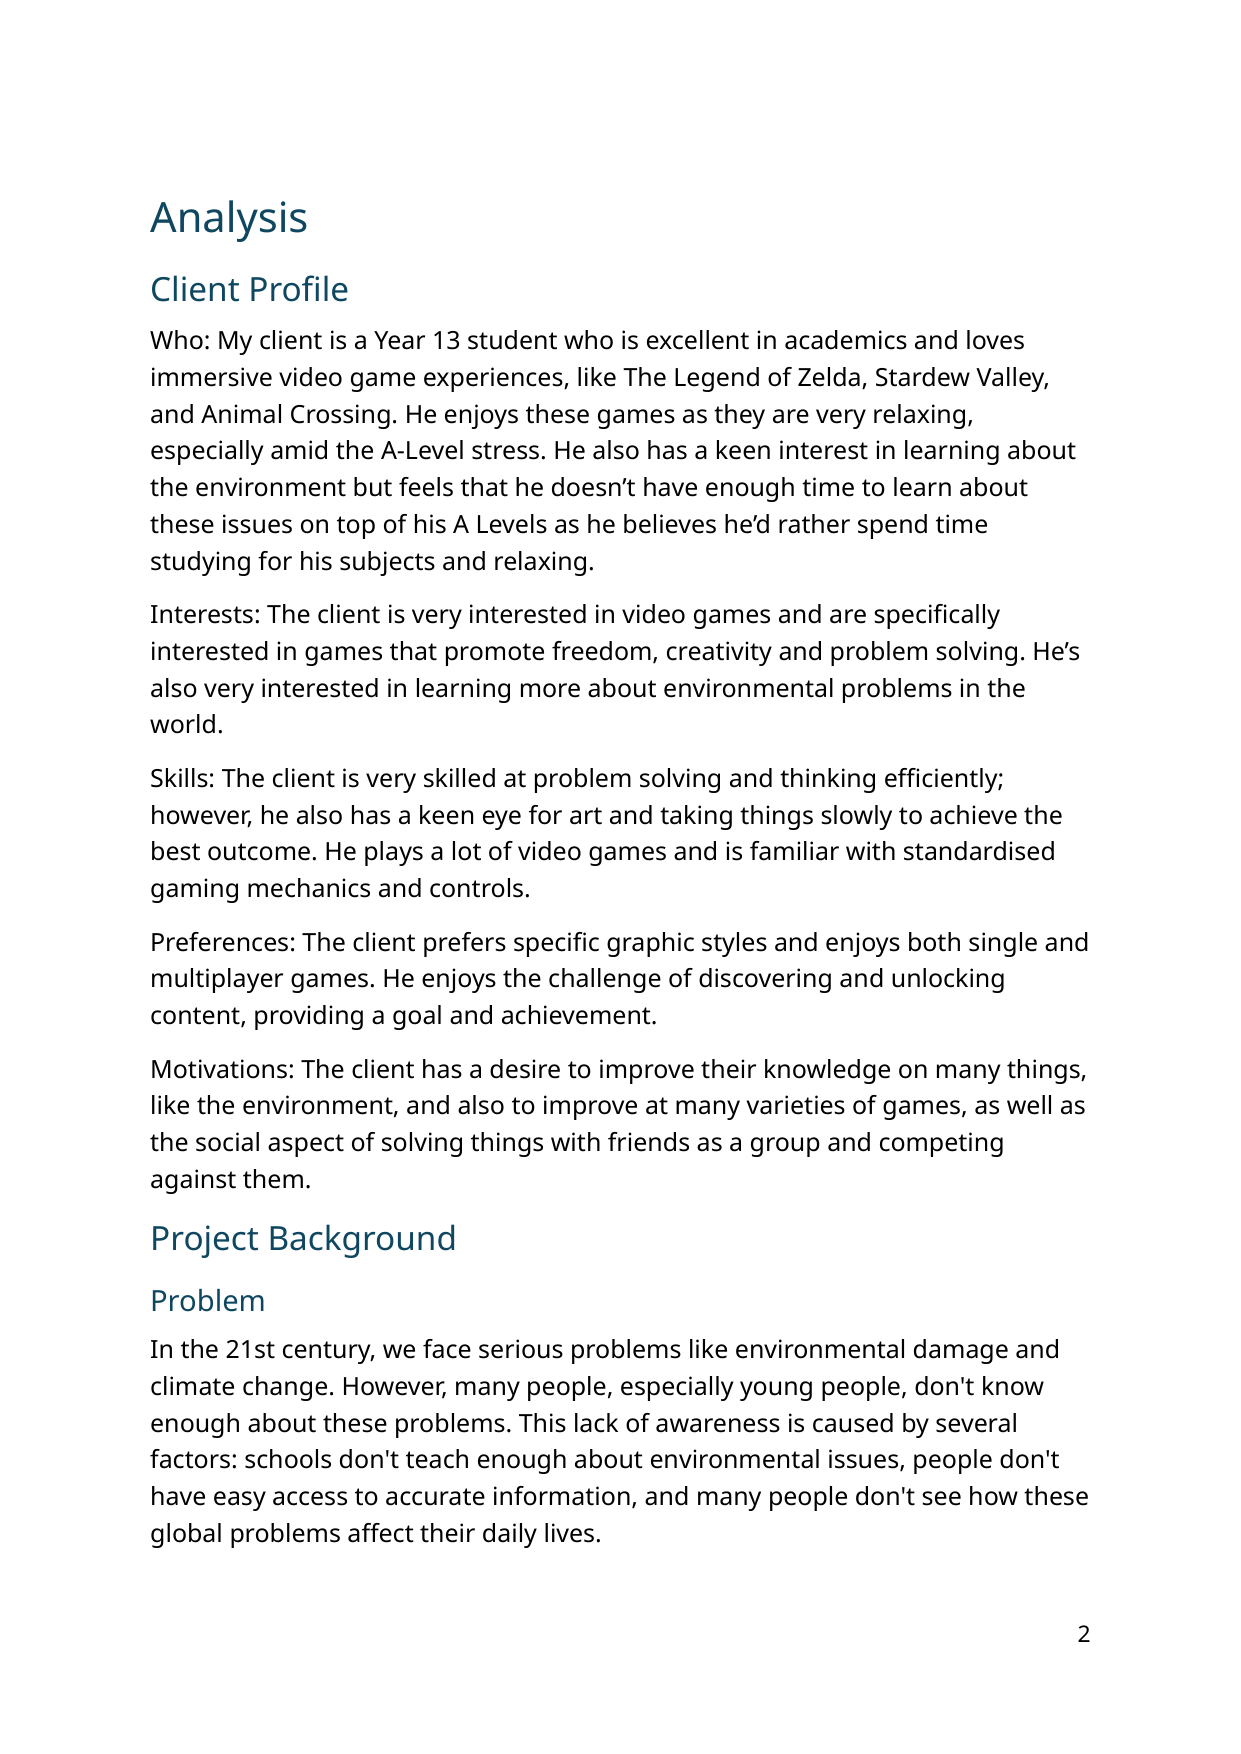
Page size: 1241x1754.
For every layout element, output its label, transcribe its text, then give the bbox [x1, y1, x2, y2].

text In the 21st century, we face serious problems like environmental damage and climate change. However, many people, especially young people, don't know enough about these problems. This lack of awareness is caused by several factors: schools don't teach enough about environmental issues, people don't have easy access to accurate information, and many people don't see how these global problems affect their daily lives. [150, 1513, 1090, 1550]
subtitle Project Background [150, 1215, 1090, 1260]
text In the 21st century, we face serious problems like environmental damage and climate change. However, many people, especially young people, don't know enough about these problems. This lack of awareness is caused by several factors: schools don't teach enough about environmental issues, people don't have easy access to accurate information, and many people don't see how these global problems affect their daily lives. [150, 1332, 1090, 1479]
text Interests: The client is very interested in video games and are specifically interested in games that promote freedom, creativity and problem solving. He’s also very interested in learning more about environmental problems in the world. [150, 597, 1090, 741]
text Who: My client is a Year 13 student who is excellent in academics and loves immersive video game experiences, like The Legend of Zelda, Stardew Valley, and Animal Crossing. He enjoys these games as they are very relaxing, especially amid the A-Level stress. He also has a keen interest in learning about the environment but feels that he doesn’t have enough time to learn about these issues on top of his A Levels as he believes he’d rather spend time studying for his subjects and relaxing. [150, 323, 1090, 577]
subtitle Analysis [150, 187, 1090, 244]
subtitle Problem [150, 1281, 1090, 1320]
subtitle Client Profile [150, 265, 1090, 311]
text Skills: The client is very skilled at problem solving and thinking efficiently; however, he also has a keen eye for art and taking things slowly to achieve the best outcome. He plays a lot of video games and is familiar with standardised gaming mechanics and controls. [150, 761, 1090, 905]
text Motivations: The client has a desire to improve their knowledge on many things, like the environment, and also to improve at many varieties of games, as well as the social aspect of solving things with friends as a group and competing against them. [150, 1051, 1090, 1196]
text Preferences: The client prefers specific graphic styles and enjoys both single and multiplayer games. He enjoys the challenge of discovering and unlocking content, providing a goal and achievement. [150, 924, 1090, 1032]
